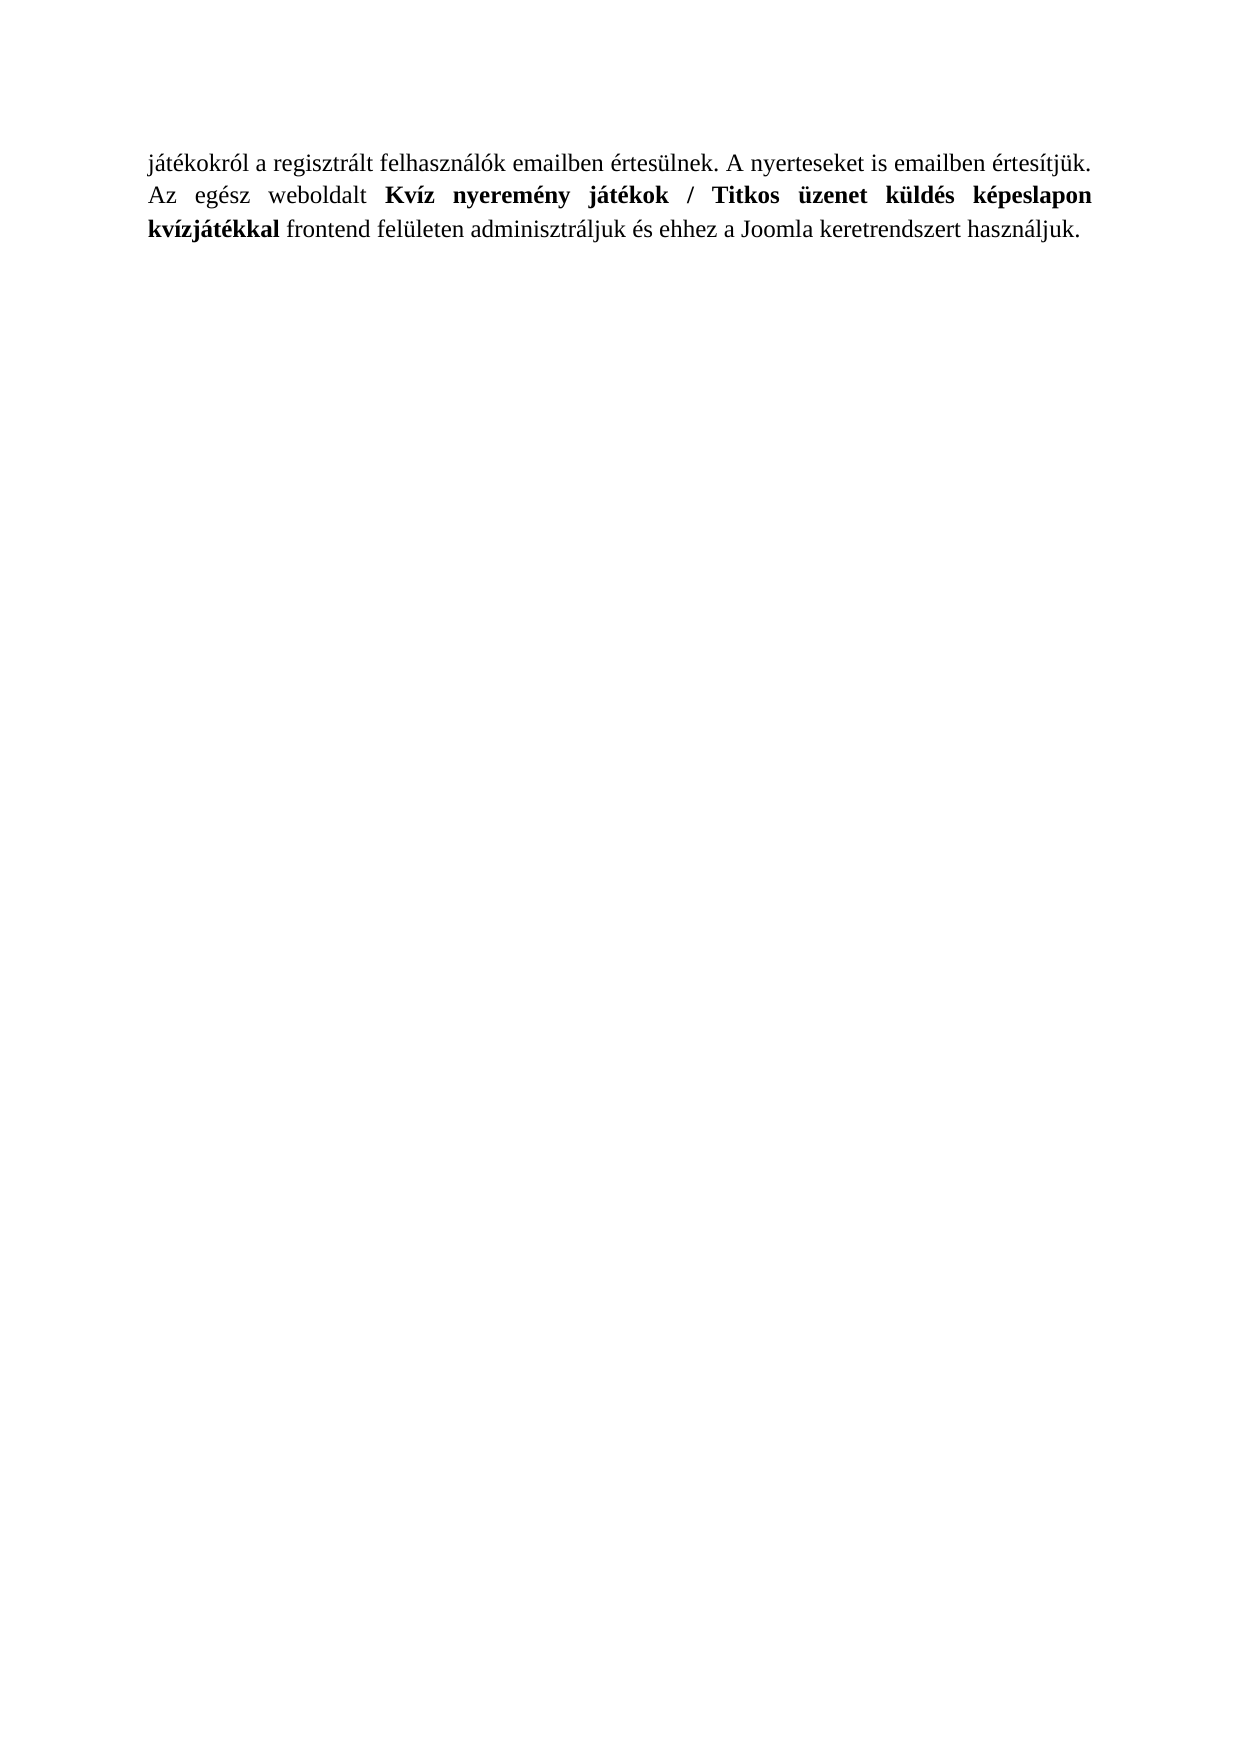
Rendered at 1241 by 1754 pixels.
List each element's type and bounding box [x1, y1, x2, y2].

text [148, 148, 1093, 242]
